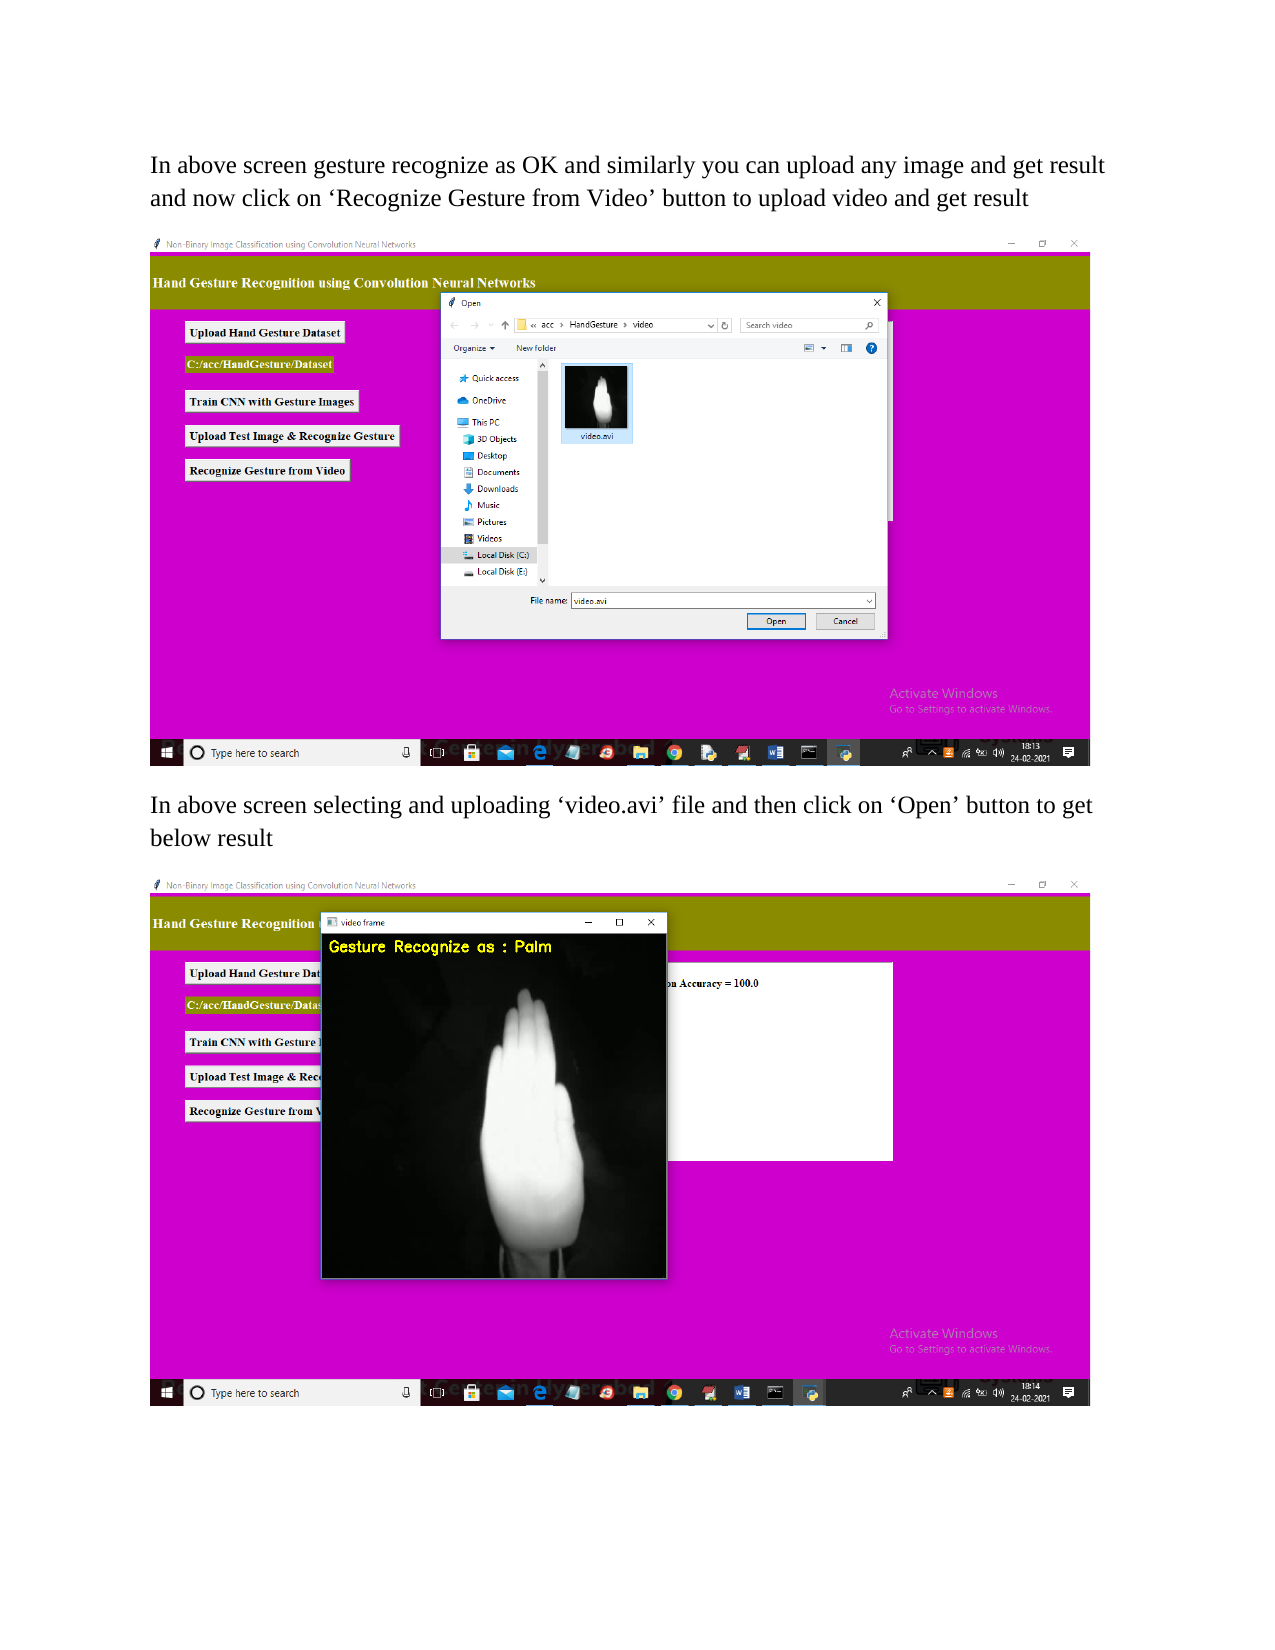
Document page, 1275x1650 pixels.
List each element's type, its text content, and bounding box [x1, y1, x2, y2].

text In above screen selecting and uploading ‘video.avi’ file and then click on ‘Open’ button to get below result [150, 791, 1125, 852]
text In above screen gesture recognize as OK and similarly you can upload any image and get result and now click on ‘Recognize Gesture from Video’ button to upload video and get result [150, 150, 1125, 212]
picture [150, 877, 1091, 1406]
picture [150, 236, 1091, 766]
